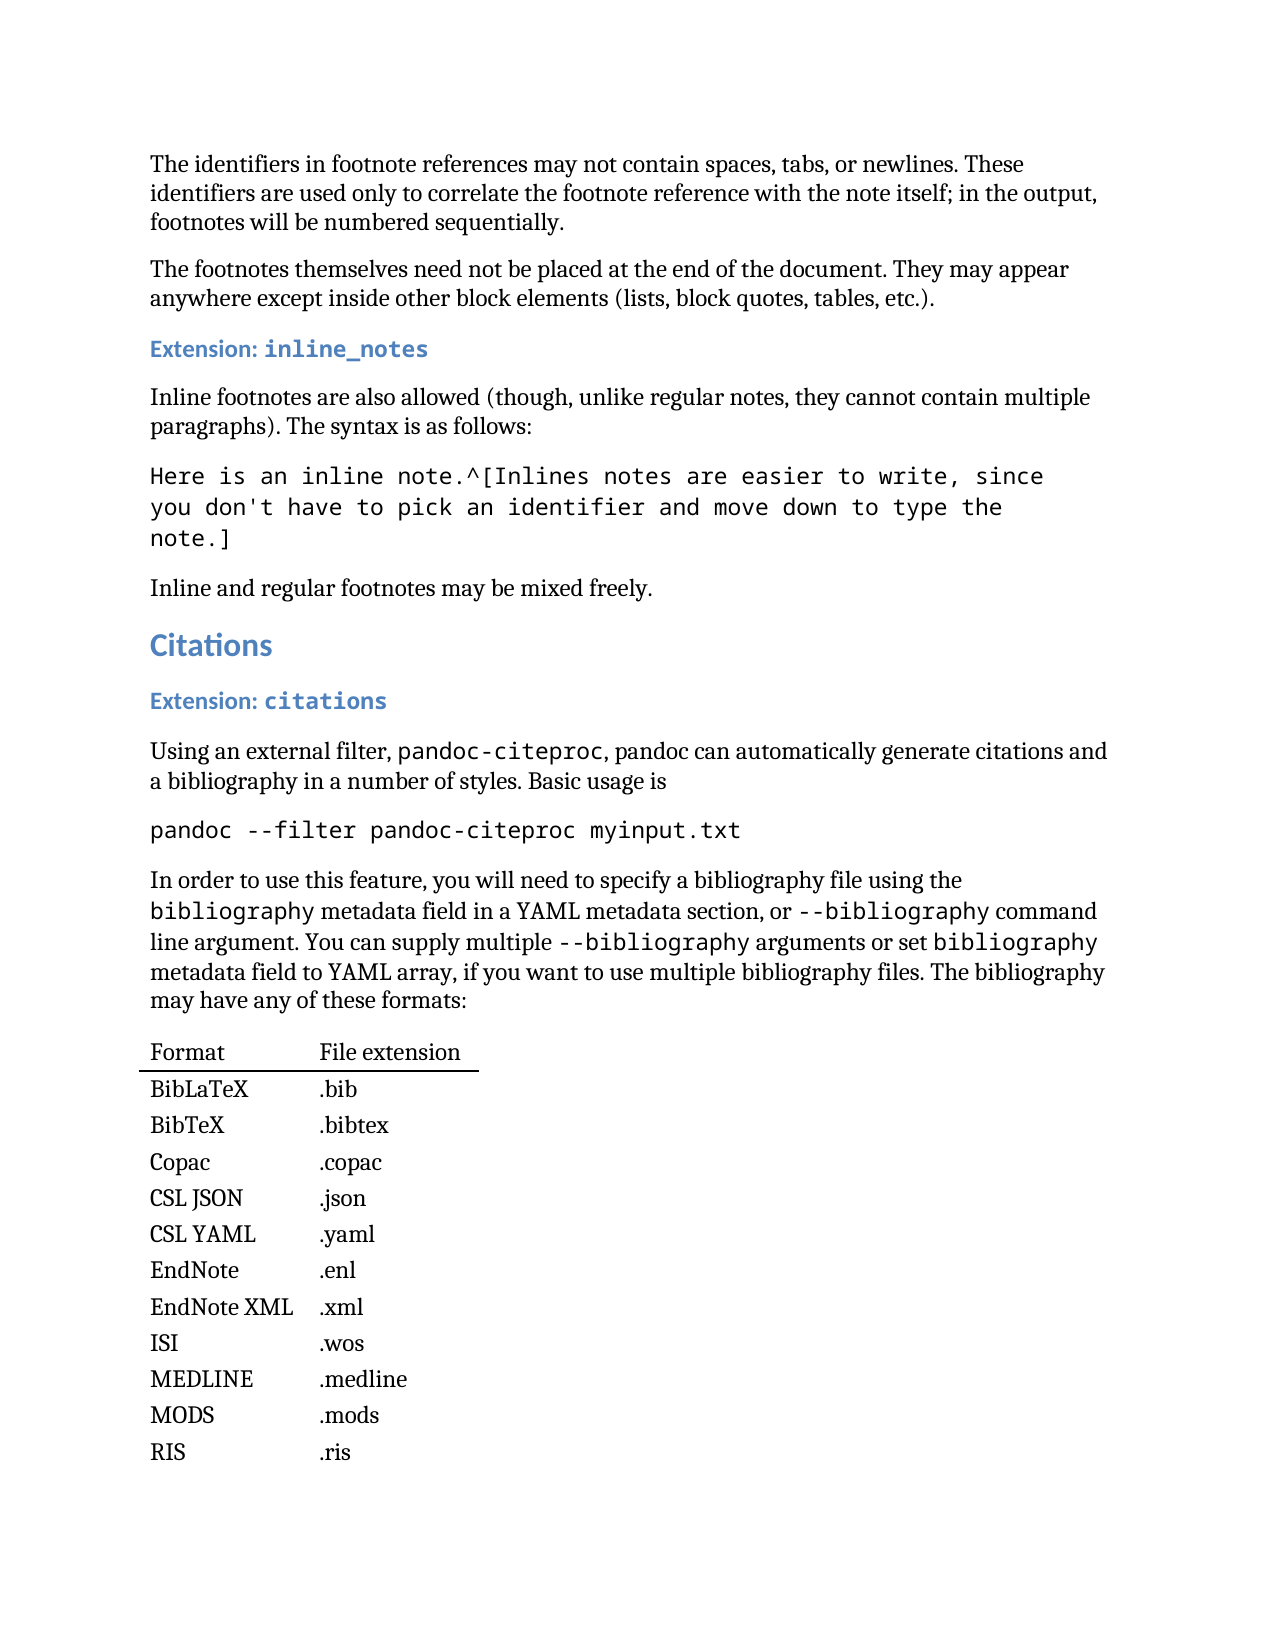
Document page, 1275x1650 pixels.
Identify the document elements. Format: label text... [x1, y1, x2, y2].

table_cell .xml [308, 1289, 479, 1325]
table_cell .yaml [308, 1216, 479, 1253]
table_header File extension [308, 1034, 479, 1070]
table_cell .bib [308, 1072, 479, 1108]
table_cell EndNote [139, 1253, 308, 1289]
subtitle Citations [150, 624, 1125, 664]
table_cell CSL YAML [139, 1216, 308, 1253]
table_header Format [139, 1034, 308, 1070]
text Inline and regular footnotes may be mixed freely. [150, 574, 1125, 603]
table_cell .mods [308, 1398, 479, 1434]
text Here is an inline note.^[Inlines notes are easier to write, since you don't have to pick an identifier and move down to type the note.] [150, 459, 1125, 553]
text Using an external filter, pandoc-citeproc, pandoc can automatically generate citations and a bibliography in a number of styles. Basic usage is [150, 735, 1125, 795]
table_cell BibTeX [139, 1108, 308, 1144]
table_cell ISI [139, 1325, 308, 1361]
table_cell RIS [139, 1434, 308, 1470]
table_cell Copac [139, 1144, 308, 1180]
text In order to use this feature, you will need to specify a bibliography file using the bibliography metadata field in a YAML metadata section, or --bibliography command line argument. You can supply multiple --bibliography arguments or set bibliography metadata field to YAML array, if you want to use multiple bibliography files. The bibliography may have any of these formats: [150, 866, 1125, 1015]
table_cell .json [308, 1180, 479, 1216]
table_cell MODS [139, 1398, 308, 1434]
table_cell EndNote XML [139, 1289, 308, 1325]
text pandoc --filter pandoc-citeproc myinput.txt [150, 814, 1125, 845]
table_cell CSL JSON [139, 1180, 308, 1216]
table_cell .wos [308, 1325, 479, 1361]
text The identifiers in footnote references may not contain spaces, tabs, or newlines. These identifiers are used only to correlate the footnote reference with the note itself; in the output, footnotes will be numbered sequentially. [150, 150, 1125, 236]
table_cell MEDLINE [139, 1361, 308, 1398]
table_cell .copac [308, 1144, 479, 1180]
text Inline footnotes are also allowed (though, unlike regular notes, they cannot contain multiple paragraphs). The syntax is as follows: [150, 383, 1125, 441]
text The footnotes themselves need not be placed at the end of the document. They may appear anywhere except inside other block elements (lists, block quotes, tables, etc.). [150, 255, 1125, 312]
table_cell .medline [308, 1361, 479, 1398]
table_cell .bibtex [308, 1108, 479, 1144]
table_cell .ris [308, 1434, 479, 1470]
table_cell .enl [308, 1253, 479, 1289]
subtitle Extension: inline_notes [150, 333, 1125, 364]
table_cell BibLaTeX [139, 1072, 308, 1108]
subtitle Extension: citations [150, 685, 1125, 717]
